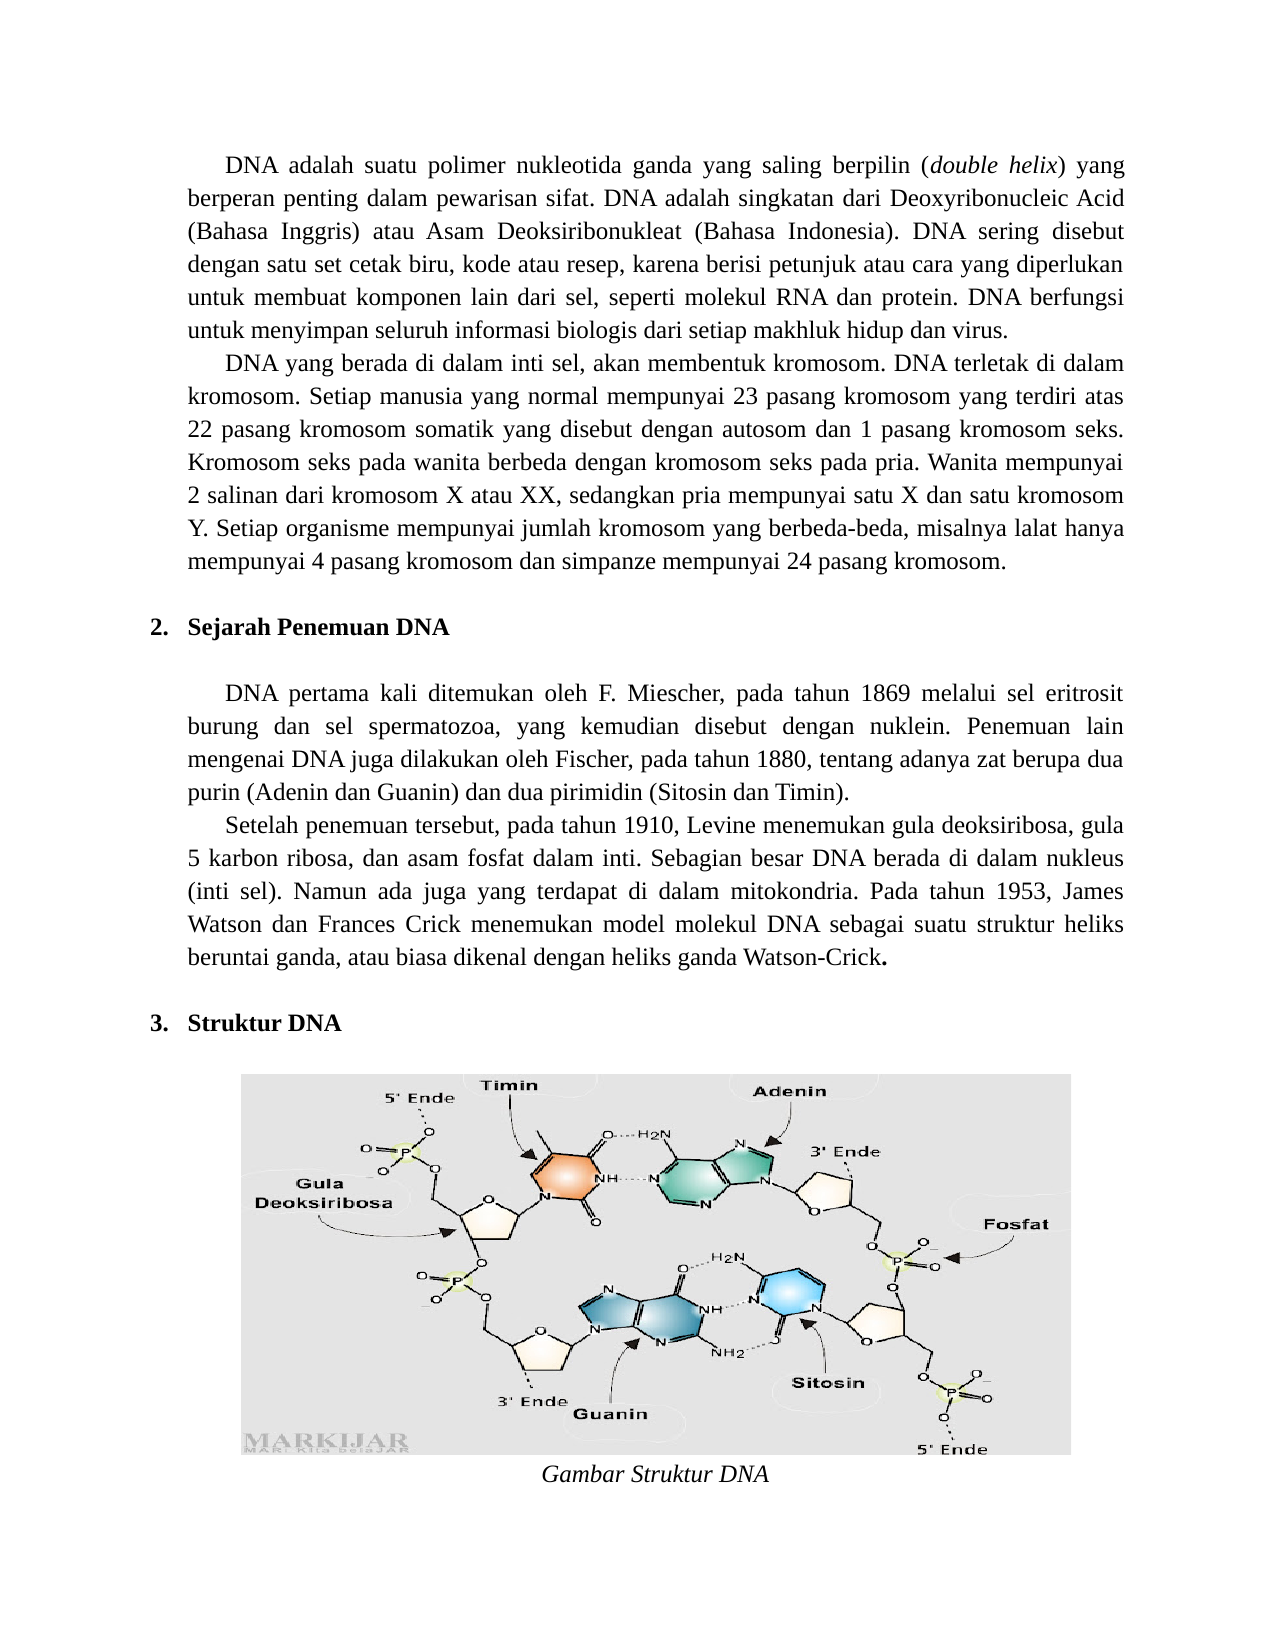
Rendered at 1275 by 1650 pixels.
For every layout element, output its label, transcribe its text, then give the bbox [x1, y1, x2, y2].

list Gambar Struktur DNA [187, 1459, 1125, 1488]
list DNA yang berada di dalam inti sel, akan membentuk kromosom. DNA terletak di dalam kromosom. Setiap manusia yang normal mempunyai 23 pasang kromosom yang terdiri atas 22 pasang kromosom somatik yang disebut dengan autosom dan 1 pasang kromosom seks. Kromosom seks pada wanita berbeda dengan kromosom seks pada pria. Wanita mempunyai 2 salinan dari kromosom X atau XX, sedangkan pria mempunyai satu X dan satu kromosom Y. Setiap organisme mempunyai jumlah kromosom yang berbeda-beda, misalnya lalat hanya mempunyai 4 pasang kromosom dan simpanze mempunyai 24 pasang kromosom. [187, 348, 1125, 575]
list Setelah penemuan tersebut, pada tahun 1910, Levine menemukan gula deoksiribosa, gula 5 karbon ribosa, dan asam fosfat dalam inti. Sebagian besar DNA berada di dalam nukleus (inti sel). Namun ada juga yang terdapat di dalam mitokondria. Pada tahun 1953, James Watson dan Frances Crick menemukan model molekul DNA sebagai suatu struktur heliks beruntai ganda, atau biasa dikenal dengan heliks ganda Watson-Crick. [187, 810, 1125, 971]
picture [241, 1074, 1072, 1455]
list Struktur DNA [150, 1008, 1125, 1037]
list Sejarah Penemuan DNA [150, 612, 1125, 641]
list DNA pertama kali ditemukan oleh F. Miescher, pada tahun 1869 melalui sel eritrosit burung dan sel spermatozoa, yang kemudian disebut dengan nuklein. Penemuan lain mengenai DNA juga dilakukan oleh Fischer, pada tahun 1880, tentang adanya zat berupa dua purin (Adenin dan Guanin) dan dua pirimidin (Sitosin dan Timin). [187, 678, 1125, 806]
list DNA adalah suatu polimer nukleotida ganda yang saling berpilin (double helix) yang berperan penting dalam pewarisan sifat. DNA adalah singkatan dari Deoxyribonucleic Acid (Bahasa Inggris) atau Asam Deoksiribonukleat (Bahasa Indonesia). DNA sering disebut dengan satu set cetak biru, kode atau resep, karena berisi petunjuk atau cara yang diperlukan untuk membuat komponen lain dari sel, seperti molekul RNA dan protein. DNA berfungsi untuk menyimpan seluruh informasi biologis dari setiap makhluk hidup dan virus. [187, 150, 1125, 344]
